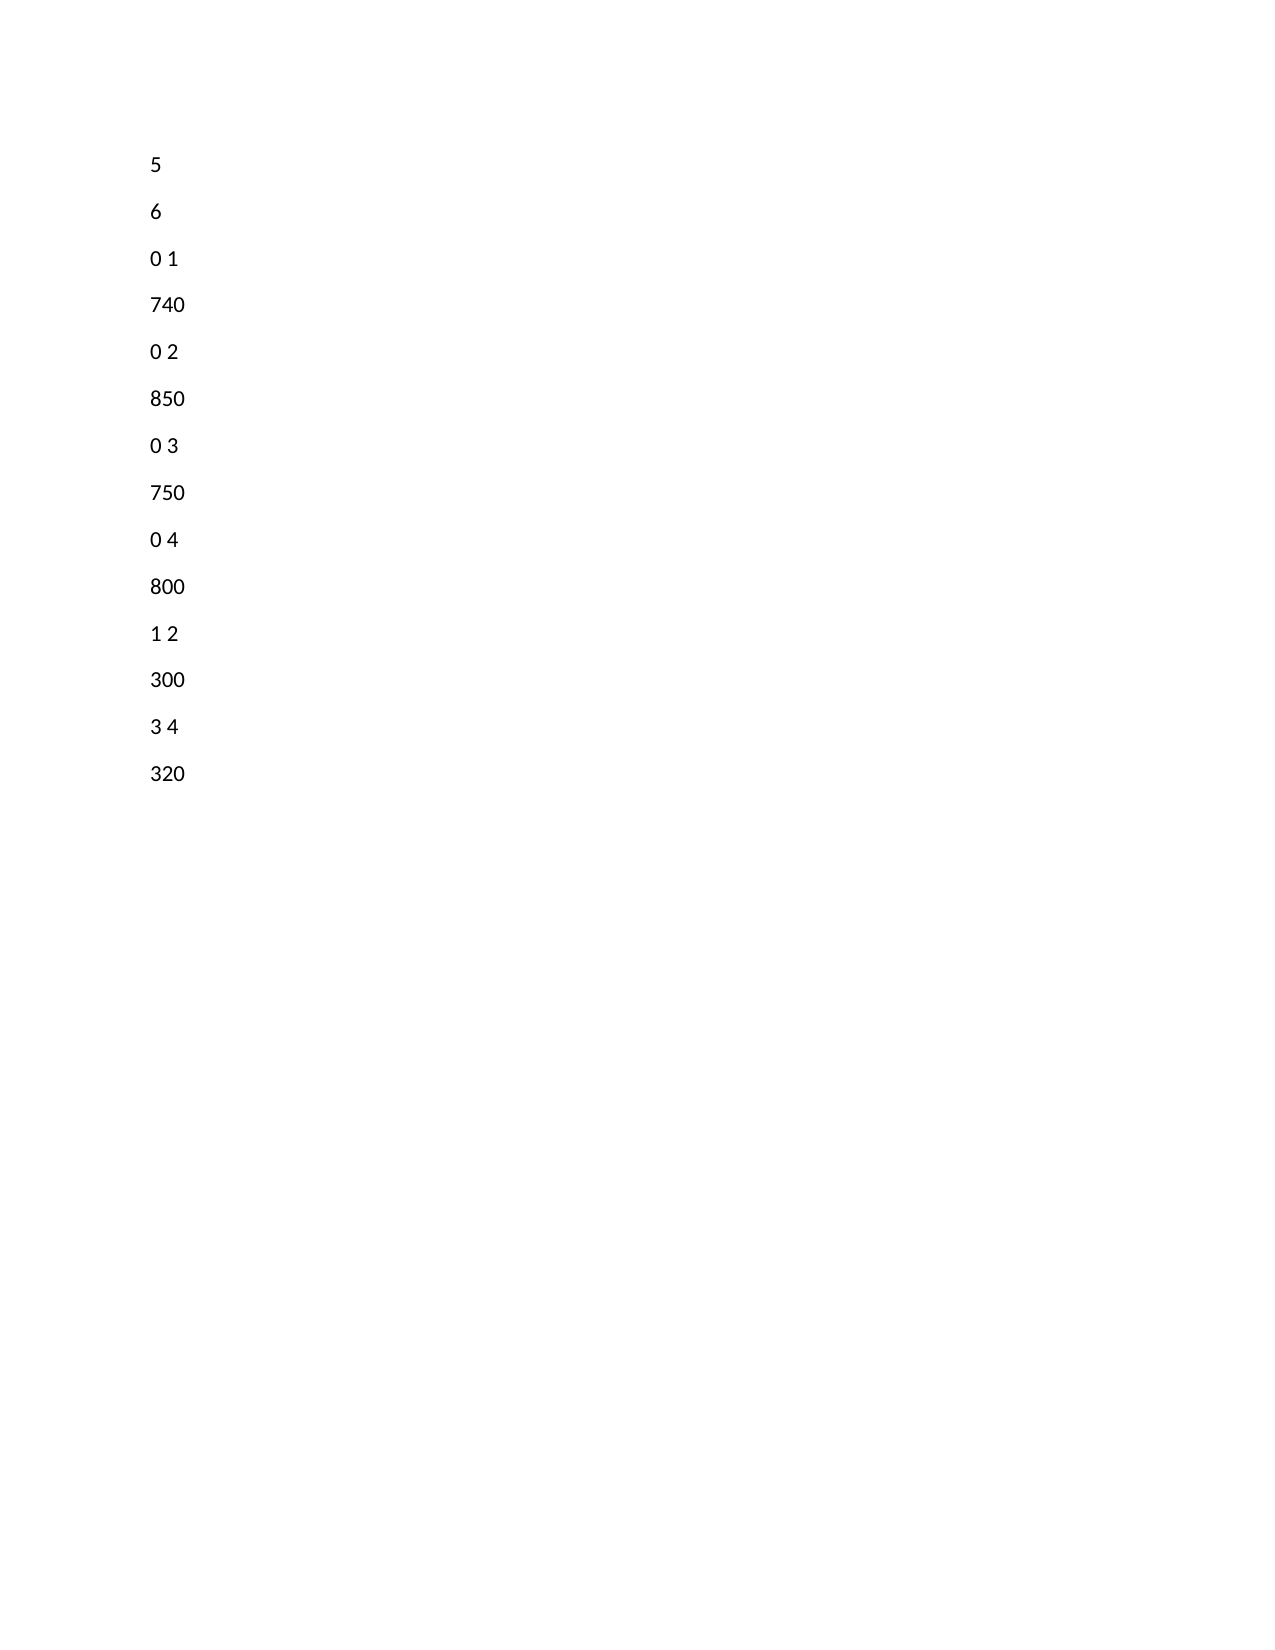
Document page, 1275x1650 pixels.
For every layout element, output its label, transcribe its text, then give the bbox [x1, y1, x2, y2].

text 740 [150, 291, 1125, 319]
text 850 [150, 384, 1125, 412]
text 320 [150, 759, 1125, 787]
text 800 [150, 572, 1125, 600]
text 0 2 [150, 337, 1125, 366]
text 5 [150, 150, 1125, 178]
text 3 4 [150, 712, 1125, 741]
text 750 [150, 478, 1125, 506]
text 6 [150, 197, 1125, 225]
text 300 [150, 666, 1125, 694]
text 0 1 [150, 244, 1125, 272]
text 0 4 [150, 525, 1125, 553]
text 1 2 [150, 619, 1125, 647]
text 0 3 [150, 431, 1125, 459]
